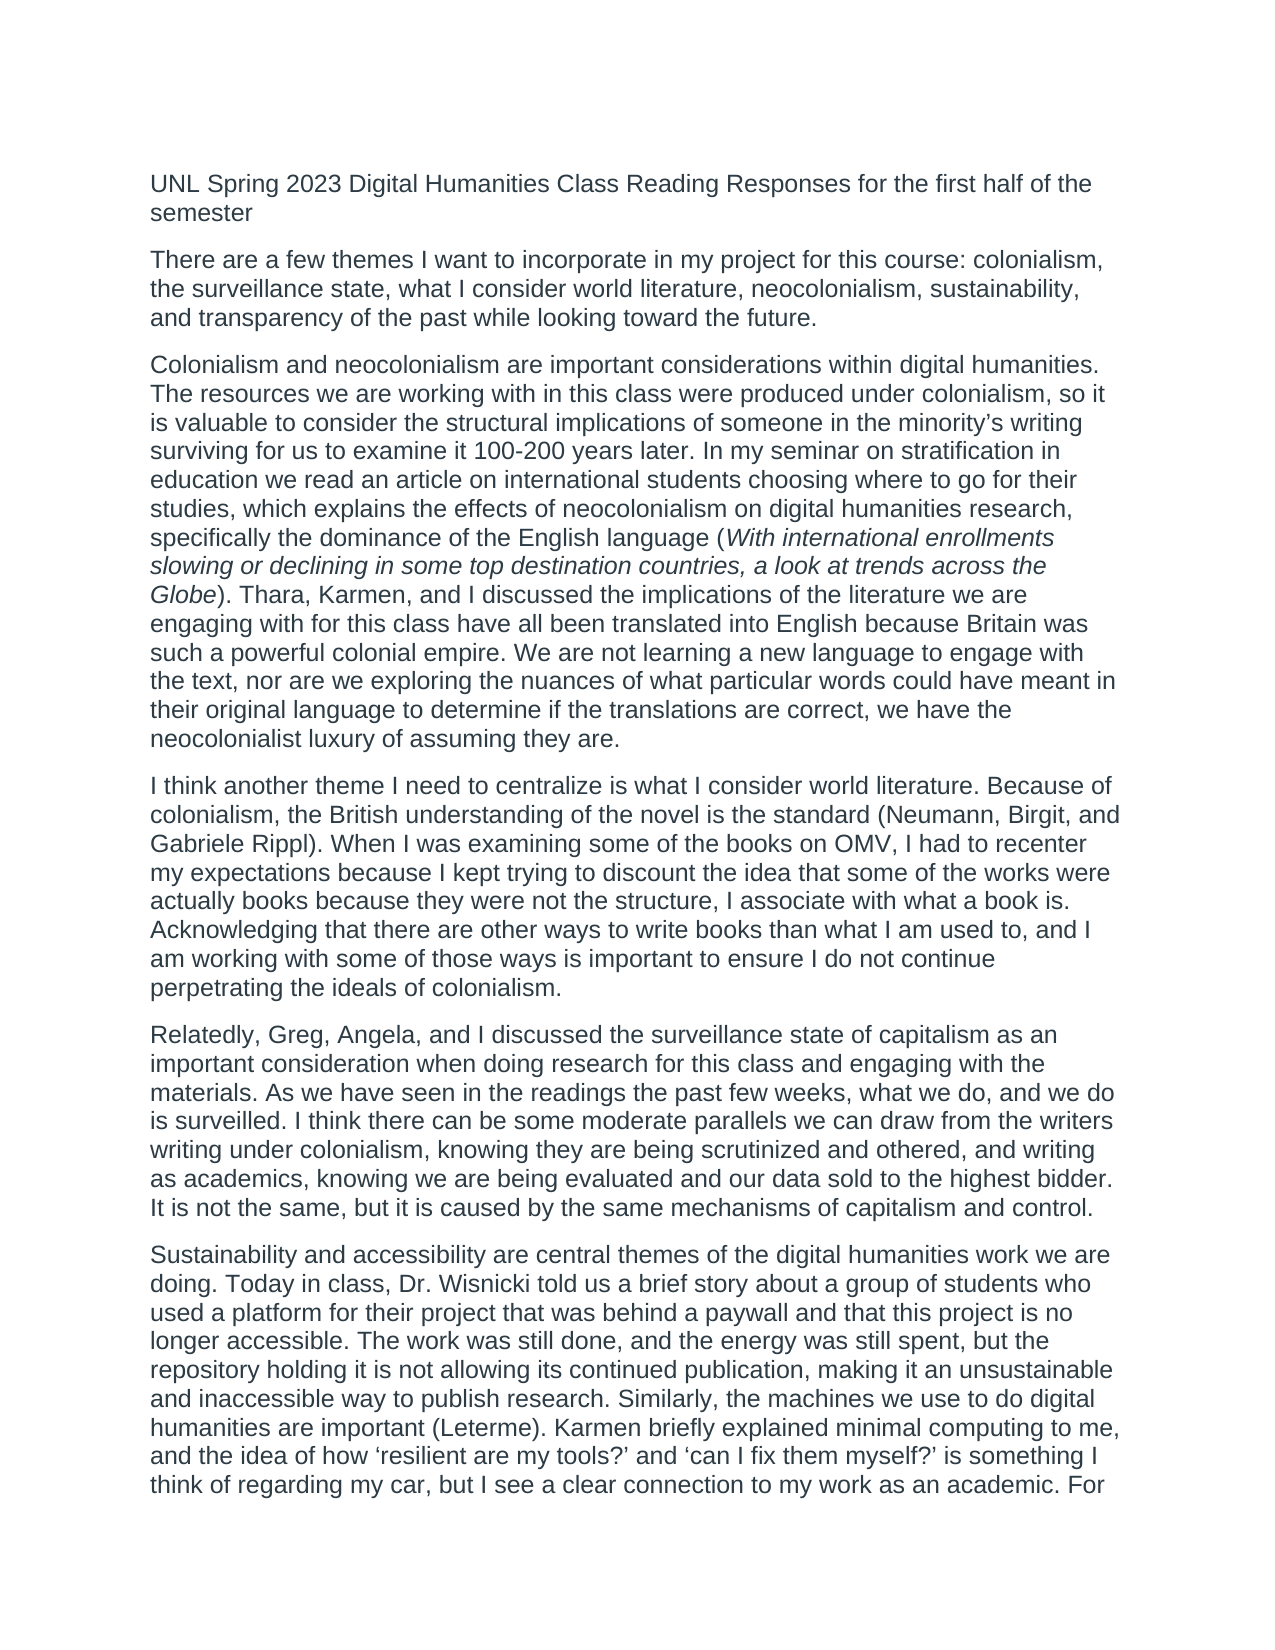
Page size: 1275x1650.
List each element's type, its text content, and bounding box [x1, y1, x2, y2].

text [150, 1240, 1125, 1499]
text Relatedly, Greg, Angela, and I discussed the surveillance state of capitalism as an important consideration when doing research for this class and engaging with the materials. As we have seen in the readings the past few weeks, what we do, and we do is surveilled. I think there can be some moderate parallels we can draw from the writers writing under colonialism, knowing they are being scrutinized and othered, and writing as academics, knowing we are being evaluated and our data sold to the highest bidder. It is not the same, but it is caused by the same mechanisms of capitalism and control. [150, 1020, 1125, 1221]
text Colonialism and neocolonialism are important considerations within digital humanities. The resources we are working with in this class were produced under colonialism, so it is valuable to consider the structural implications of someone in the minority’s writing surviving for us to examine it 100-200 years later. In my seminar on stratification in education we read an article on international students choosing where to go for their studies, which explains the effects of neocolonialism on digital humanities research, specifically the dominance of the English language (With international enrollments slowing or declining in some top destination countries, a look at trends across the Globe). Thara, Karmen, and I discussed the implications of the literature we are engaging with for this class have all been translated into English because Britain was such a powerful colonial empire. We are not learning a new language to engage with the text, nor are we exploring the nuances of what particular words could have meant in their original language to determine if the translations are correct, we have the neocolonialist luxury of assuming they are. [150, 350, 1125, 752]
text I think another theme I need to centralize is what I consider world literature. Because of colonialism, the British understanding of the novel is the standard (Neumann, Birgit, and Gabriele Rippl). When I was examining some of the books on OMV, I had to recenter my expectations because I kept trying to discount the idea that some of the works were actually books because they were not the structure, I associate with what a book is. Acknowledging that there are other ways to write books than what I am used to, and I am working with some of those ways is important to ensure I do not continue perpetrating the ideals of colonialism. [150, 771, 1125, 1001]
text UNL Spring 2023 Digital Humanities Class Reading Responses for the first half of the semester [150, 169, 1125, 226]
text There are a few themes I want to incorporate in my project for this course: colonialism, the surveillance state, what I consider world literature, neocolonialism, sustainability, and transparency of the past while looking toward the future. [150, 245, 1125, 331]
